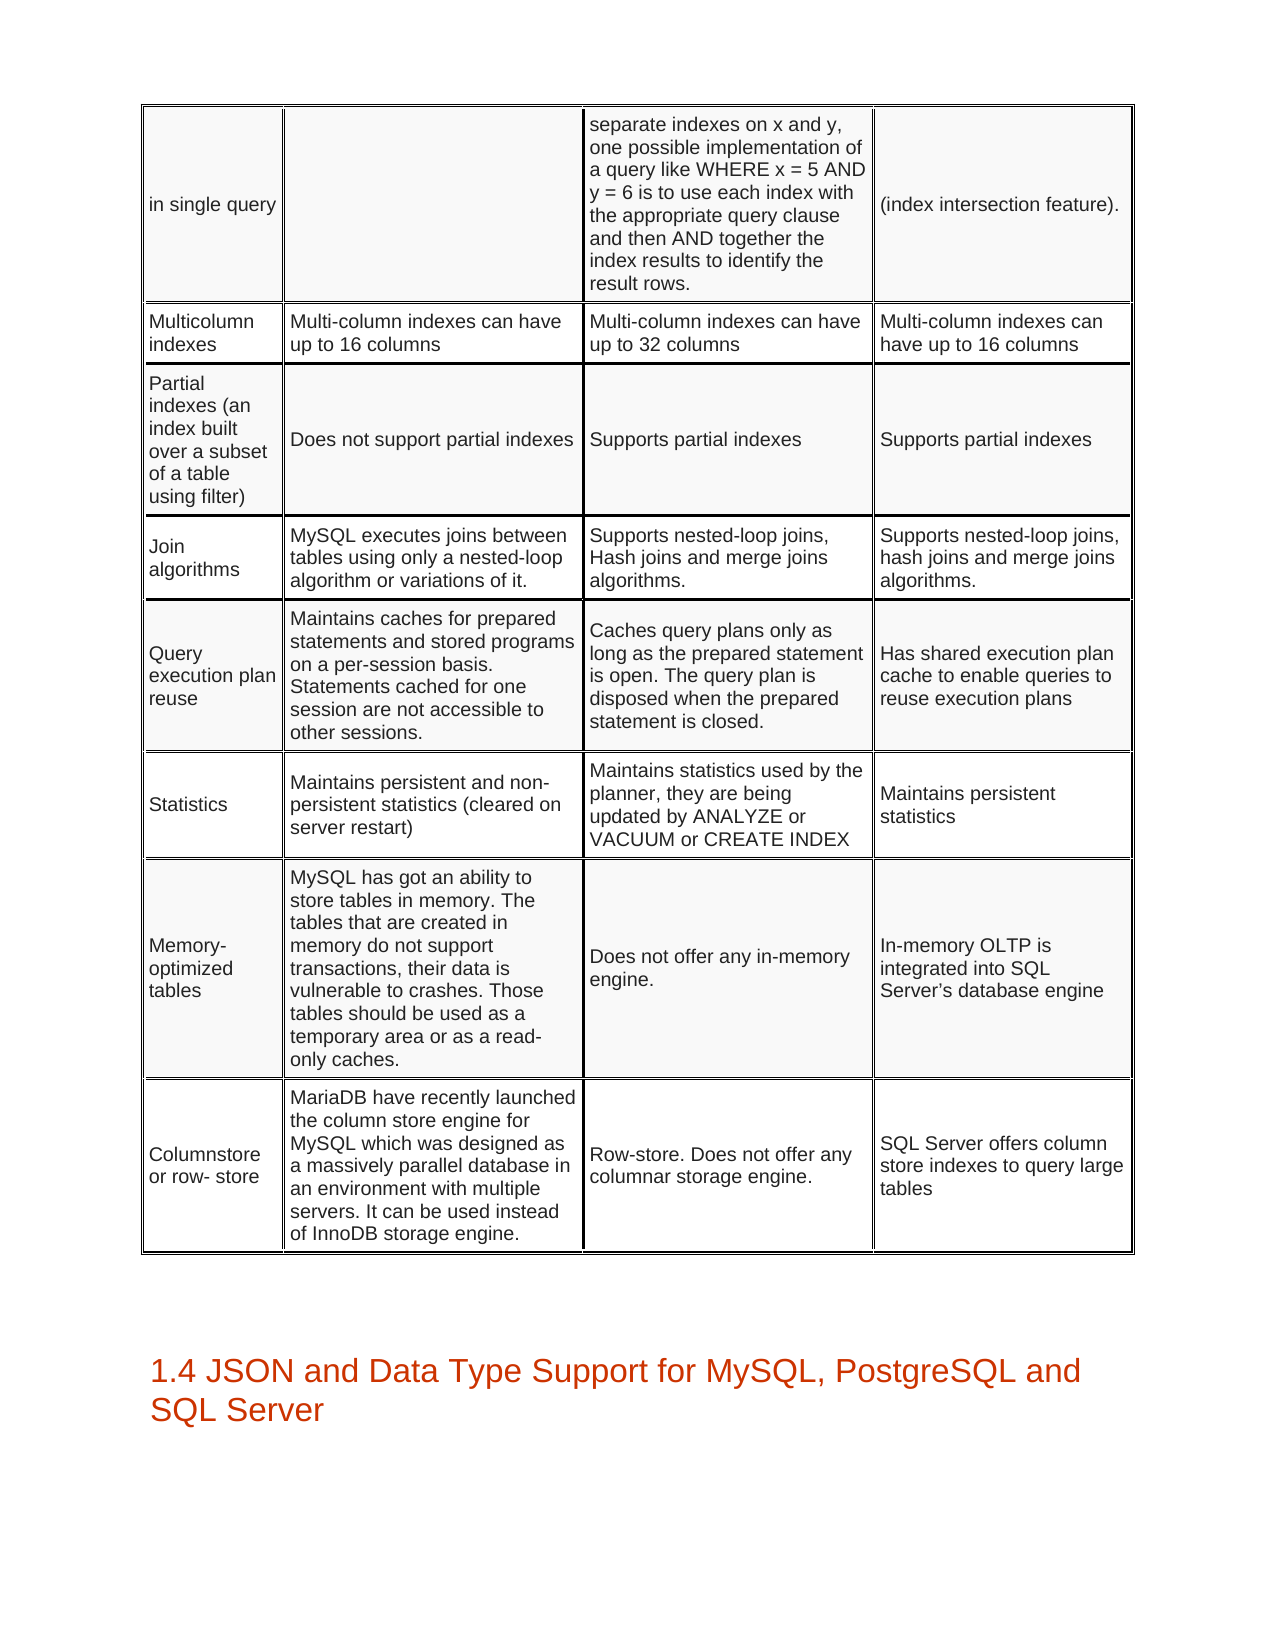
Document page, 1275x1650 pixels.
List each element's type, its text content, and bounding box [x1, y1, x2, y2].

table_cell Maintains caches for prepared statements and stored programs on a per-session basis. Statements cached for one session are not accessible to other sessions. [285, 601, 582, 750]
table_cell Supports nested-loop joins, hash joins and merge joins algorithms. [875, 514, 1131, 598]
table_cell Does not support partial indexes [285, 365, 582, 514]
table_cell Multi-column indexes can have up to 16 columns [874, 301, 1133, 362]
table_cell Multi-column indexes can have up to 16 columns [285, 304, 582, 362]
table_cell MariaDB have recently launched the column store engine for MySQL which was designed as a massively parallel database in an environment with multiple servers. It can be used instead of InnoDB storage engine. [284, 1080, 583, 1251]
table_cell SQL Server offers column store indexes to query large tables [874, 1076, 1132, 1251]
table_cell Partial indexes (an index built over a subset of a table using filter) [144, 362, 282, 514]
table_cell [144, 107, 284, 301]
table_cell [284, 105, 583, 301]
text 1.4 JSON and Data Type Support for MySQL, PostgreSQL and SQL Server [150, 1351, 1125, 1428]
table_cell Supports partial indexes [585, 365, 872, 514]
table_cell Multicolumn indexes [142, 301, 284, 362]
table_cell Has shared execution plan cache to enable queries to reuse execution plans [875, 598, 1133, 750]
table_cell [874, 107, 1131, 301]
table_cell Maintains persistent and non-persistent statistics (cleared on server restart) [285, 753, 582, 856]
table_cell Row-store. Does not offer any columnar storage engine. [583, 1080, 873, 1251]
table_cell Query execution plan reuse [142, 598, 282, 750]
table_cell Supports partial indexes [875, 362, 1131, 514]
table_cell Join algorithms [144, 514, 282, 598]
table_cell MySQL has got an ability to store tables in memory. The tables that are created in memory do not support transactions, their data is vulnerable to crashes. Those tables should be used as a temporary area or as a read-only caches. [285, 860, 582, 1076]
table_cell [583, 107, 873, 301]
table_cell Supports nested-loop joins, Hash joins and merge joins algorithms. [585, 517, 872, 598]
table_cell Statistics [142, 750, 284, 856]
table_cell Maintains statistics used by the planner, they are being updated by ANALYZE or VACUUM or CREATE INDEX [585, 753, 872, 856]
table_cell Does not offer any in-memory engine. [585, 860, 872, 1076]
table_cell MySQL executes joins between tables using only a nested-loop algorithm or variations of it. [285, 517, 582, 598]
table_cell Multi-column indexes can have up to 32 columns [585, 304, 872, 362]
table_cell Columnstore or row- store [144, 1076, 284, 1251]
table_cell Caches query plans only as long as the prepared statement is open. The query plan is disposed when the prepared statement is closed. [585, 601, 872, 750]
table_cell Maintains persistent statistics [874, 750, 1133, 856]
table_cell Memory-optimized tables [144, 856, 282, 1076]
table_cell In-memory OLTP is integrated into SQL Server’s database engine [875, 856, 1132, 1076]
